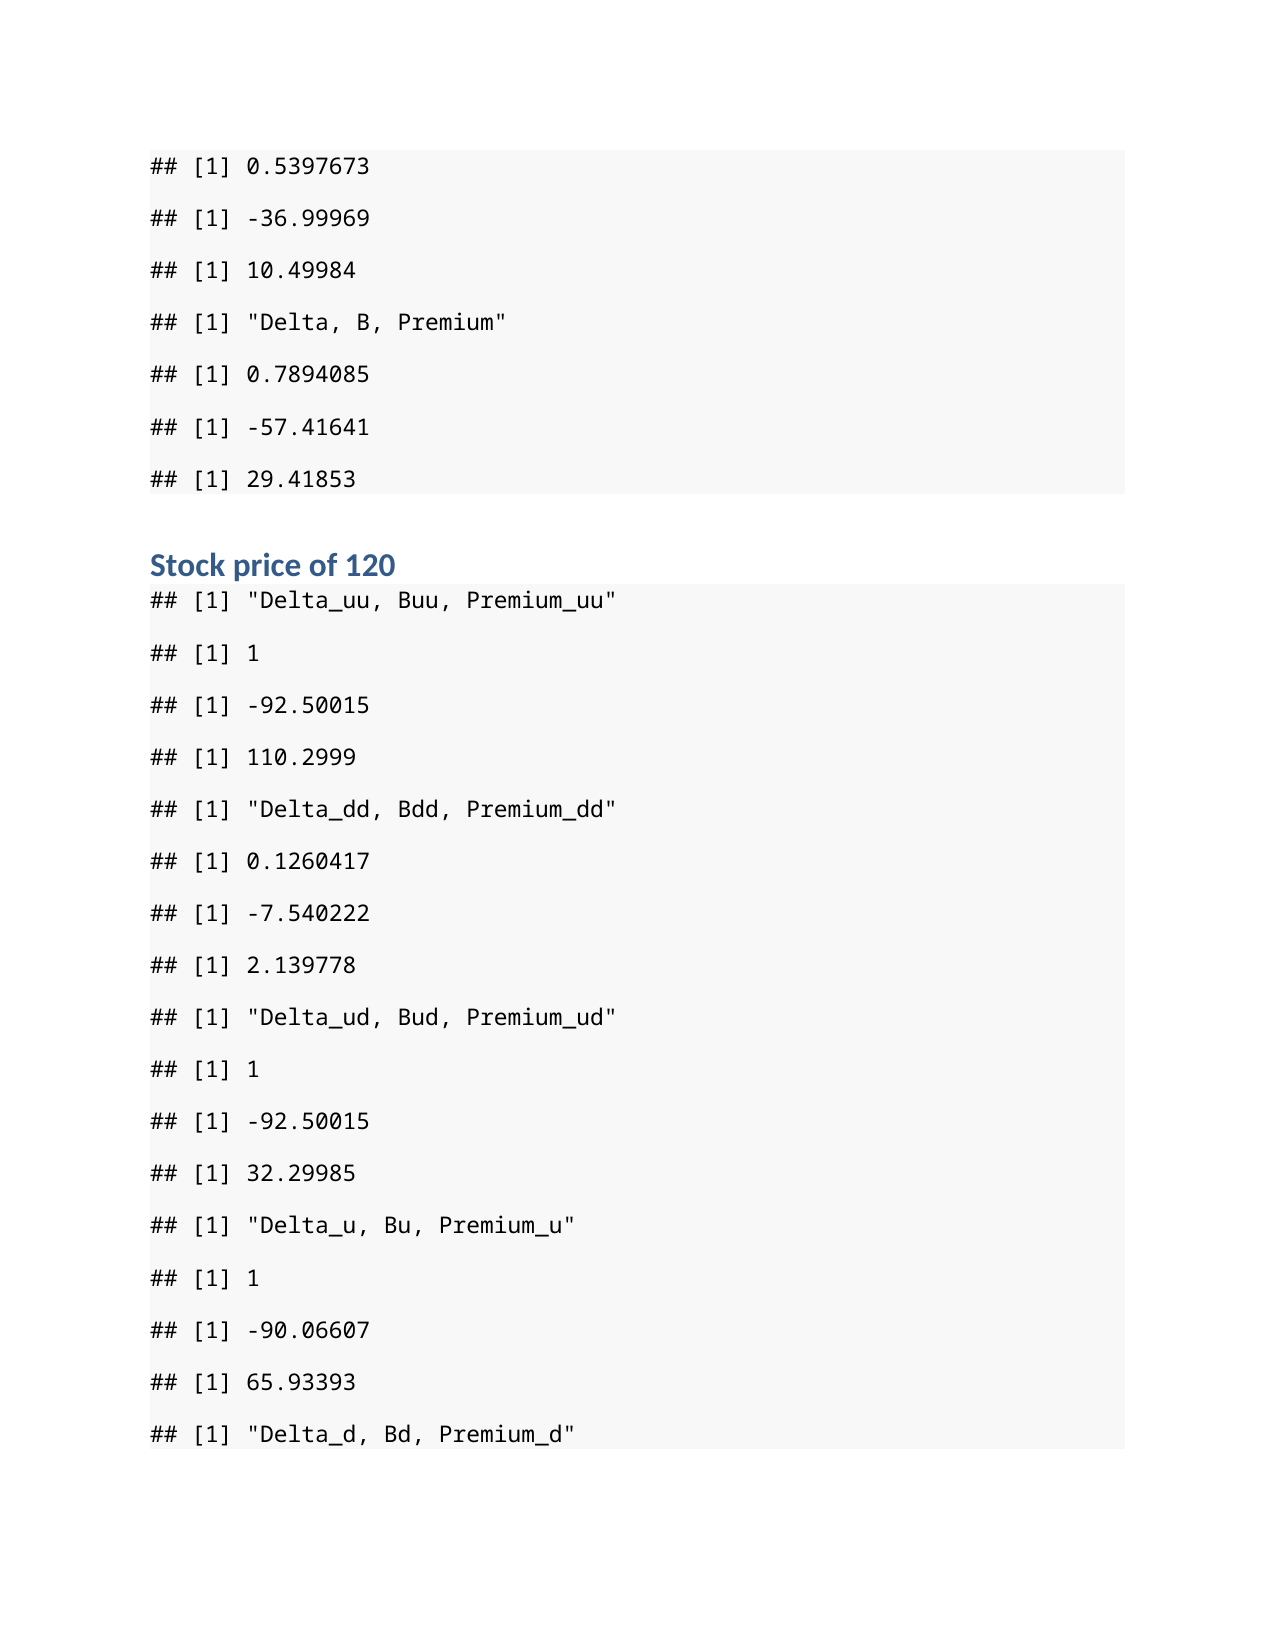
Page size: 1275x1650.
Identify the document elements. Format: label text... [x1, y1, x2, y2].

text ## [1] "Delta_ud, Bud, Premium_ud" [150, 1001, 1125, 1032]
text ## [1] 1 [150, 637, 1125, 668]
text ## [1] "Delta, B, Premium" [150, 306, 1125, 337]
text ## [1] 10.49984 [150, 254, 1125, 285]
text ## [1] -7.540222 [150, 897, 1125, 928]
text ## [1] "Delta_d, Bd, Premium_d" [150, 1418, 1125, 1449]
text ## [1] "Delta_uu, Buu, Premium_uu" [150, 584, 1125, 616]
text ## [1] 29.41853 [150, 462, 1125, 494]
text ## [1] 32.29985 [150, 1157, 1125, 1189]
text ## [1] 1 [150, 1262, 1125, 1293]
text ## [1] -92.50015 [150, 1105, 1125, 1137]
text ## [1] 1 [150, 1053, 1125, 1084]
text ## [1] 0.7894085 [150, 358, 1125, 389]
subtitle Stock price of 120 [150, 544, 1125, 584]
text ## [1] -57.41641 [150, 410, 1125, 442]
text ## [1] 2.139778 [150, 949, 1125, 980]
text ## [1] -90.06607 [150, 1314, 1125, 1345]
text ## [1] -36.99969 [150, 202, 1125, 233]
text ## [1] 0.1260417 [150, 845, 1125, 876]
text ## [1] -92.50015 [150, 689, 1125, 720]
text ## [1] 110.2999 [150, 741, 1125, 772]
text ## [1] "Delta_u, Bu, Premium_u" [150, 1209, 1125, 1241]
text ## [1] "Delta_dd, Bdd, Premium_dd" [150, 793, 1125, 824]
text ## [1] 65.93393 [150, 1366, 1125, 1397]
text ## [1] 0.5397673 [150, 150, 1125, 181]
